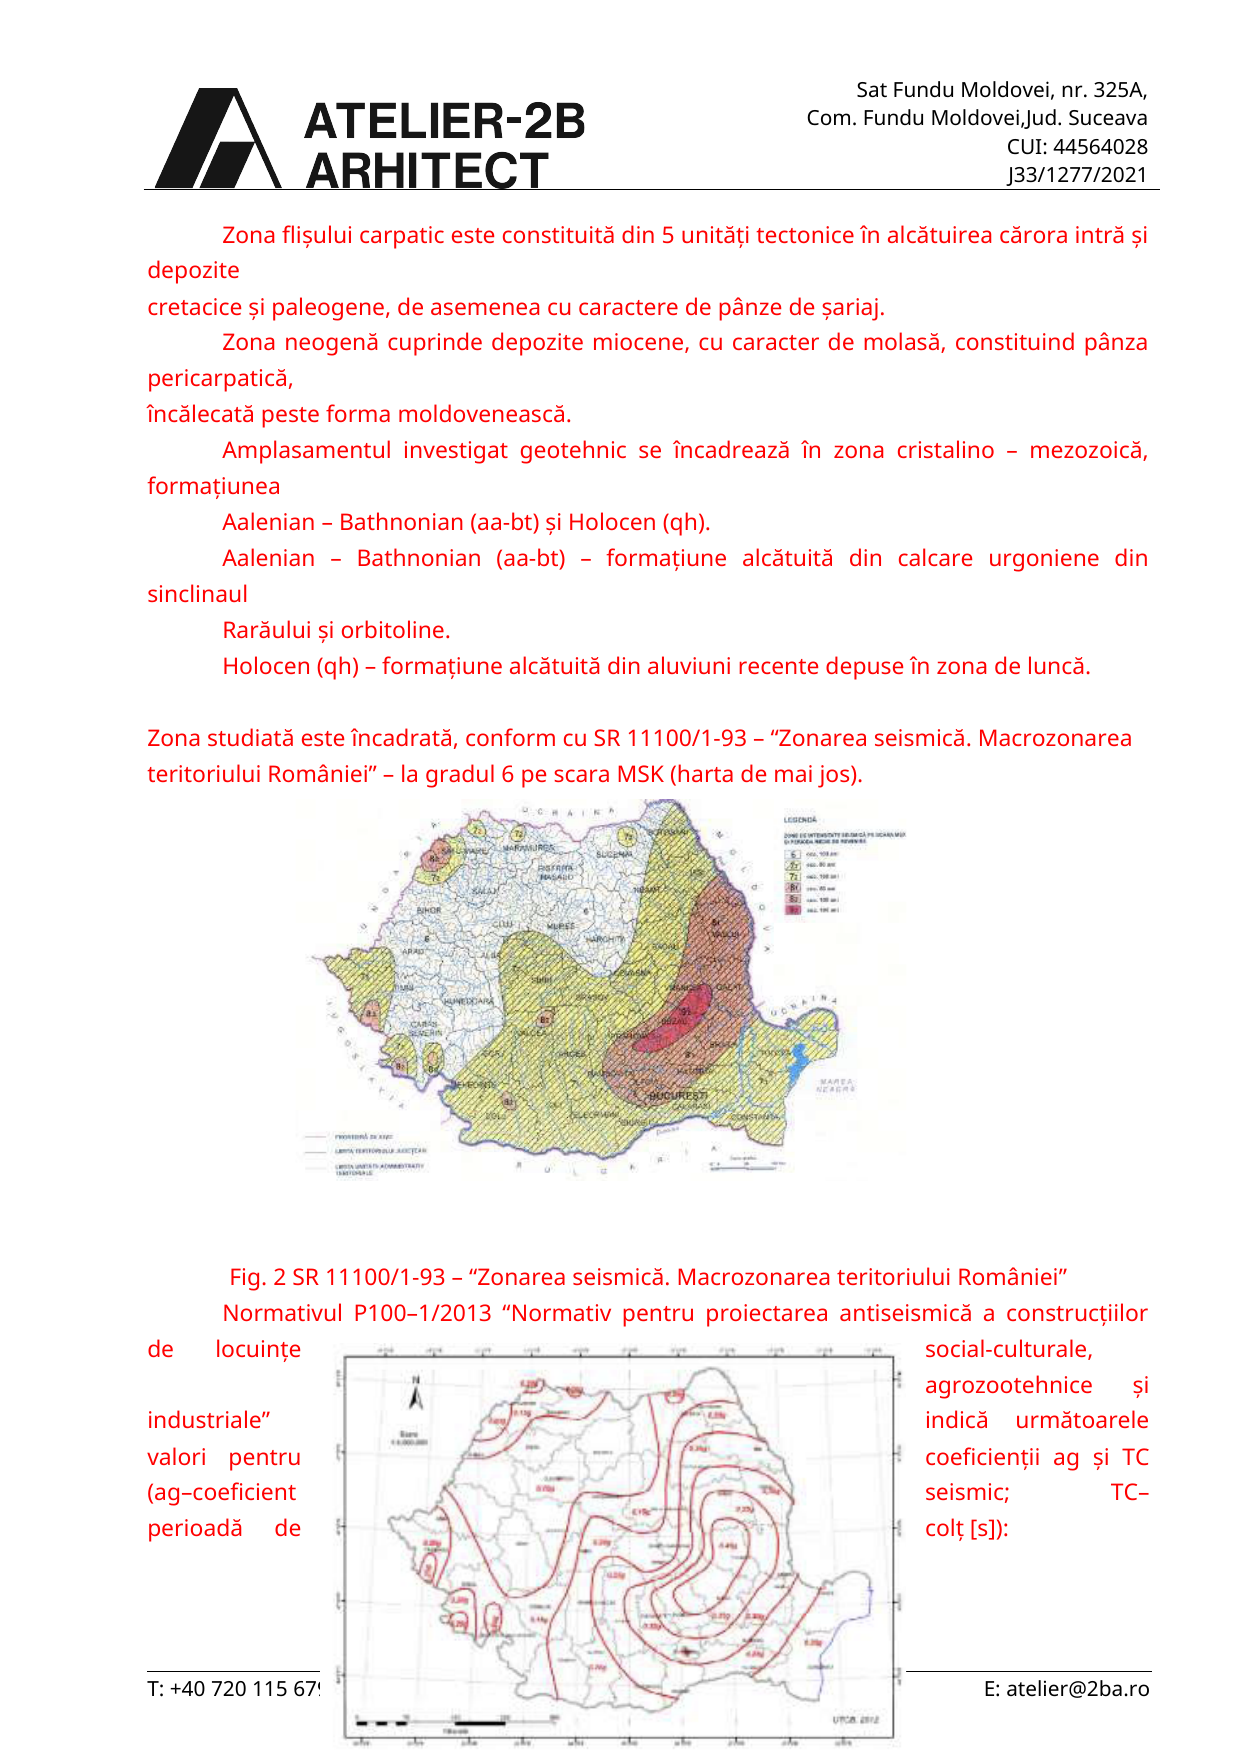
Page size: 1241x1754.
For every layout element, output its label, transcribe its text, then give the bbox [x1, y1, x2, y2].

picture [154, 88, 585, 189]
text Holocen (qh) – formațiune alcătuită din aluviuni recente depuse în zona de luncă. [147, 650, 1149, 681]
text Zona neogenă cuprinde depozite miocene, cu caracter de molasă, constituind pânza pericarpatică, [147, 326, 1149, 393]
text teritoriului României” – la gradul 6 pe scara MSK (harta de mai jos). [147, 758, 1149, 789]
text cretacice și paleogene, de asemenea cu caractere de pânze de șariaj. [147, 290, 1149, 322]
text Zona studiată este încadrată, conform cu SR 11100/1-93 – “Zonarea seismică. Macrozonarea [147, 722, 1149, 753]
text Aalenian – Bathnonian (aa-bt) și Holocen (qh). [147, 506, 1149, 537]
text Normativul P100–1/2013 “Normativ pentru proiectarea antiseismică a construcțiilor de locuințe social-culturale, agrozootehnice și industriale” indică următoarele valori pentru coeficienții ag și TC (ag–coeficient seismic; TC–perioadă de colț [s]): [147, 1297, 1149, 1543]
text încălecată peste forma moldovenească. [147, 398, 1149, 429]
text Amplasamentul investigat geotehnic se încadrează în zona cristalino – mezozoică, formațiunea [147, 434, 1149, 501]
text Aalenian – Bathnonian (aa-bt) – formațiune alcătuită din calcare urgoniene din sinclinaul [147, 542, 1149, 609]
text Fig. 2 SR 11100/1-93 – “Zonarea seismică. Macrozonarea teritoriului României” [147, 1261, 1149, 1292]
text Zona flișului carpatic este constituită din 5 unități tectonice în alcătuirea cărora intră și depozite [147, 218, 1149, 286]
text Rarăului și orbitoline. [147, 614, 1149, 645]
